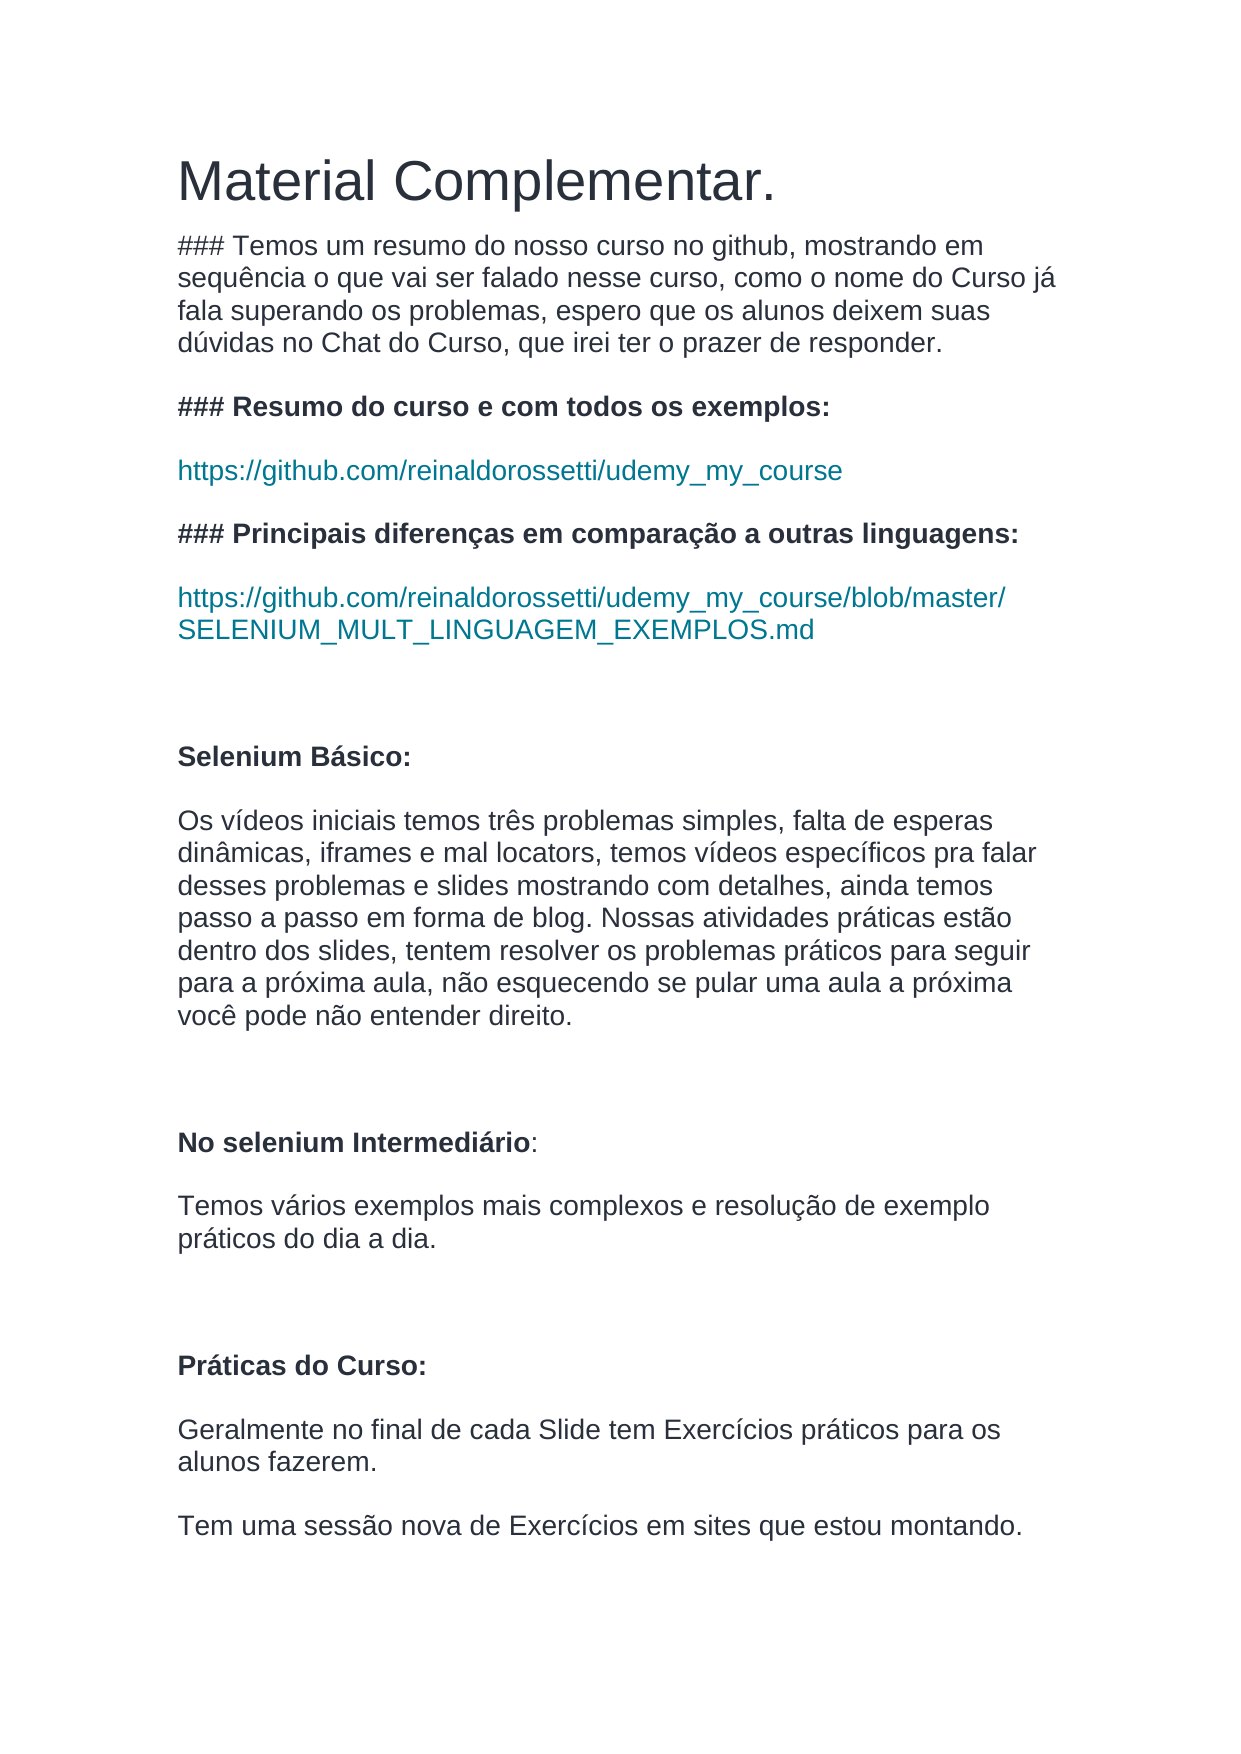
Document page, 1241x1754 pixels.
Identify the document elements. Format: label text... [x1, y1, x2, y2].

text ### Principais diferenças em comparação a outras linguagens: [177, 517, 1063, 549]
text Práticas do Curso: [177, 1349, 1063, 1381]
text Temos vários exemplos mais complexos e resolução de exemplo práticos do dia a dia. [177, 1189, 1063, 1254]
text https://github.com/reinaldorossetti/udemy_my_course/blob/master/SELENIUM_MULT_LINGUAGEM_EXEMPLOS.md [177, 581, 1063, 646]
text Tem uma sessão nova de Exercícios em sites que estou montando. [177, 1509, 1063, 1541]
text Geralmente no final de cada Slide tem Exercícios práticos para os alunos fazerem. [177, 1413, 1063, 1477]
text https://github.com/reinaldorossetti/udemy_my_course [177, 453, 1063, 486]
text Selenium Básico: [177, 740, 1063, 773]
text ### Resumo do curso e com todos os exemplos: [177, 390, 1063, 422]
text No selenium Intermediário: [177, 1126, 1063, 1158]
text ### Temos um resumo do nosso curso no github, mostrando em sequência o que vai ser falado nesse curso, como o nome do Curso já fala superando os problemas, espero que os alunos deixem suas dúvidas no Chat do Curso, que irei ter o prazer de responder. [177, 229, 1063, 358]
text Os vídeos iniciais temos três problemas simples, falta de esperas dinâmicas, iframes e mal locators, temos vídeos específicos pra falar desses problemas e slides mostrando com detalhes, ainda temos passo a passo em forma de blog. Nossas atividades práticas estão dentro dos slides, tentem resolver os problemas práticos para seguir para a próxima aula, não esquecendo se pular uma aula a próxima você pode não entender direito. [177, 804, 1063, 1031]
text Material Complementar. [177, 148, 1063, 212]
